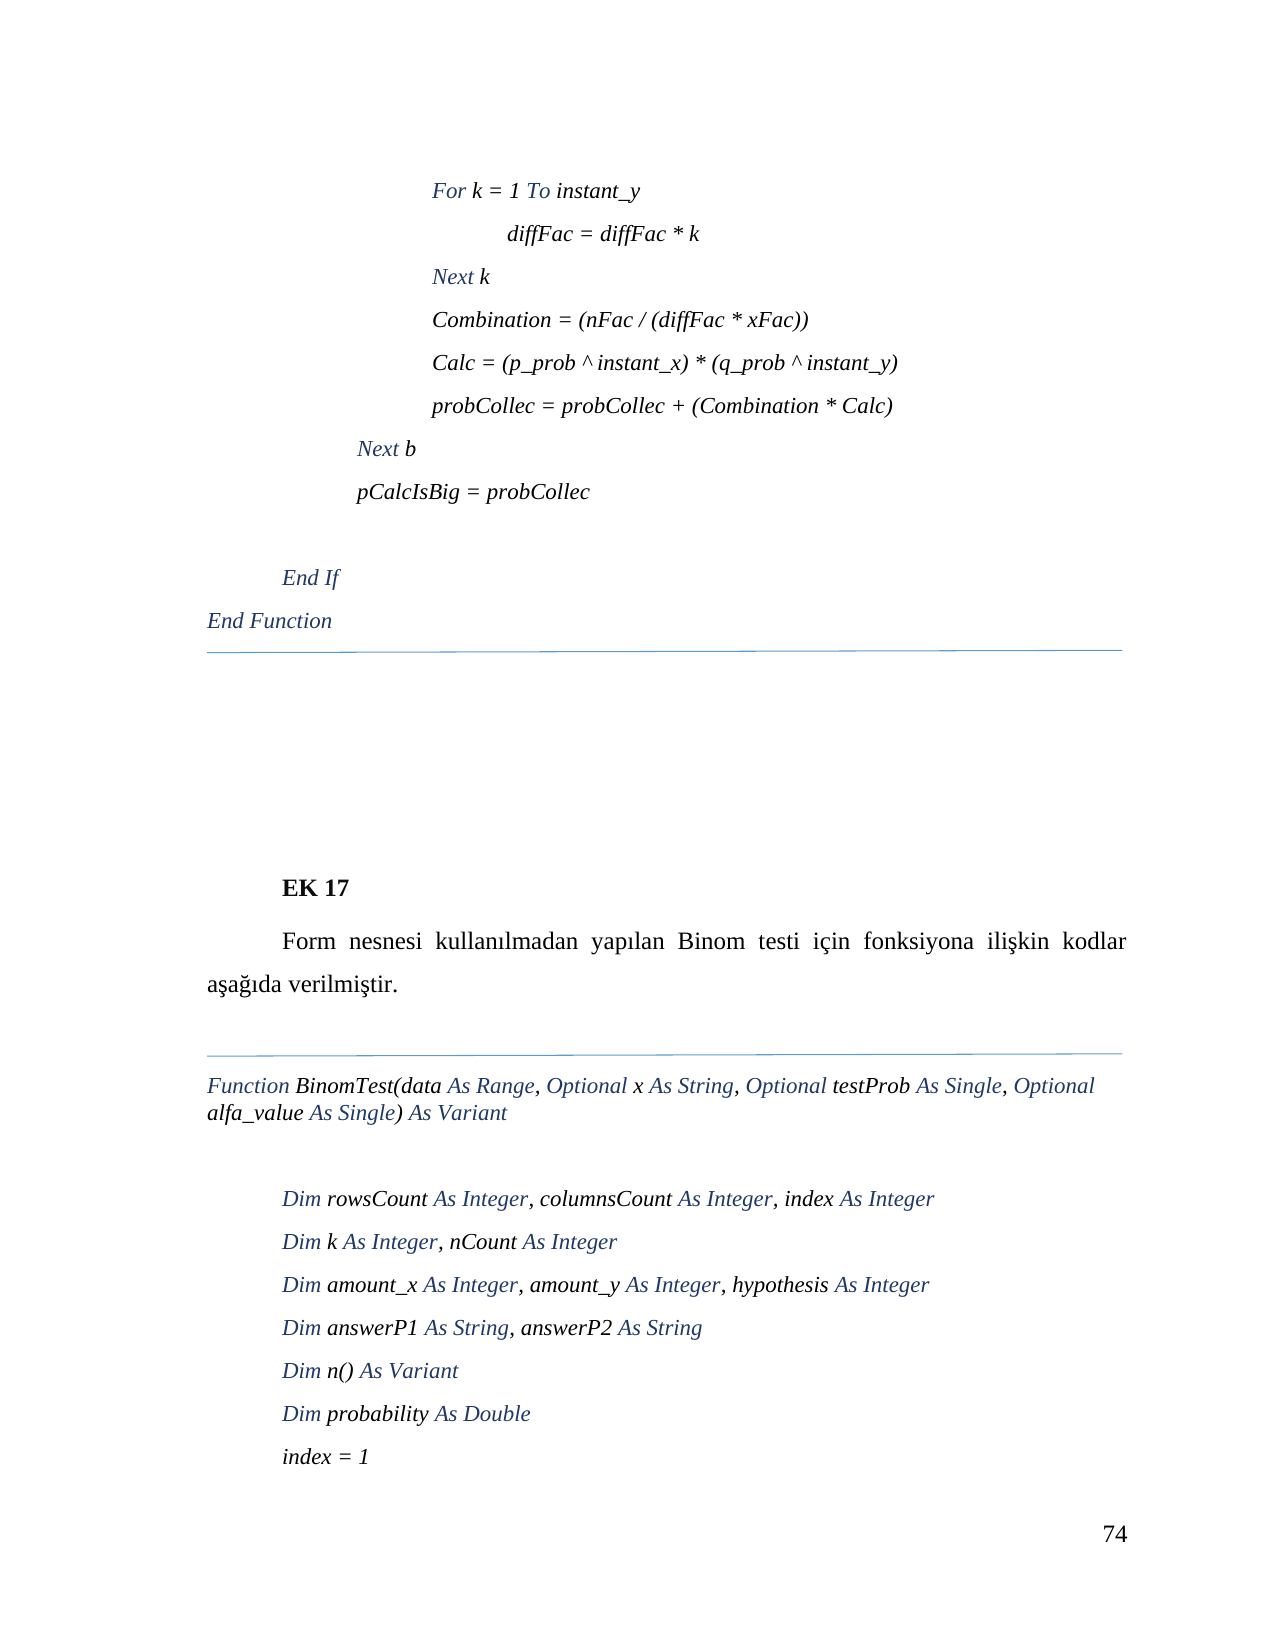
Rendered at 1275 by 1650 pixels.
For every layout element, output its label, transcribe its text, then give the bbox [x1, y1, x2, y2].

text index = 1 [207, 1443, 1127, 1469]
text Dim k As Integer, nCount As Integer [207, 1228, 1127, 1254]
text End If [207, 564, 1127, 591]
text probCollec = probCollec + (Combination * Calc) [207, 392, 1127, 419]
text Dim n() As Variant [207, 1357, 1127, 1383]
text Next b [207, 435, 1127, 462]
text Dim amount_x As Integer, amount_y As Integer, hypothesis As Integer [207, 1271, 1127, 1297]
text Dim probability As Double [207, 1400, 1127, 1426]
text diffFac = diffFac * k [207, 220, 1127, 247]
text Calc = (p_prob ^ instant_x) * (q_prob ^ instant_y) [207, 349, 1127, 376]
subtitle EK 17 [207, 873, 1127, 902]
text Next k [207, 263, 1127, 289]
text Function BinomTest(data As Range, Optional x As String, Optional testProb As Single, Optional alfa_value As Single) As Variant [207, 1072, 1127, 1125]
text pCalcIsBig = probCollec [207, 478, 1127, 505]
text Dim answerP1 As String, answerP2 As String [207, 1314, 1127, 1340]
text Dim rowsCount As Integer, columnsCount As Integer, index As Integer [207, 1185, 1127, 1211]
text Form nesnesi kullanılmadan yapılan Binom testi için fonksiyona ilişkin kodlar aşağıda verilmiştir. [207, 926, 1127, 998]
text For k = 1 To instant_y [207, 177, 1127, 203]
text Combination = (nFac / (diffFac * xFac)) [207, 306, 1127, 333]
text End Function [207, 607, 1127, 634]
